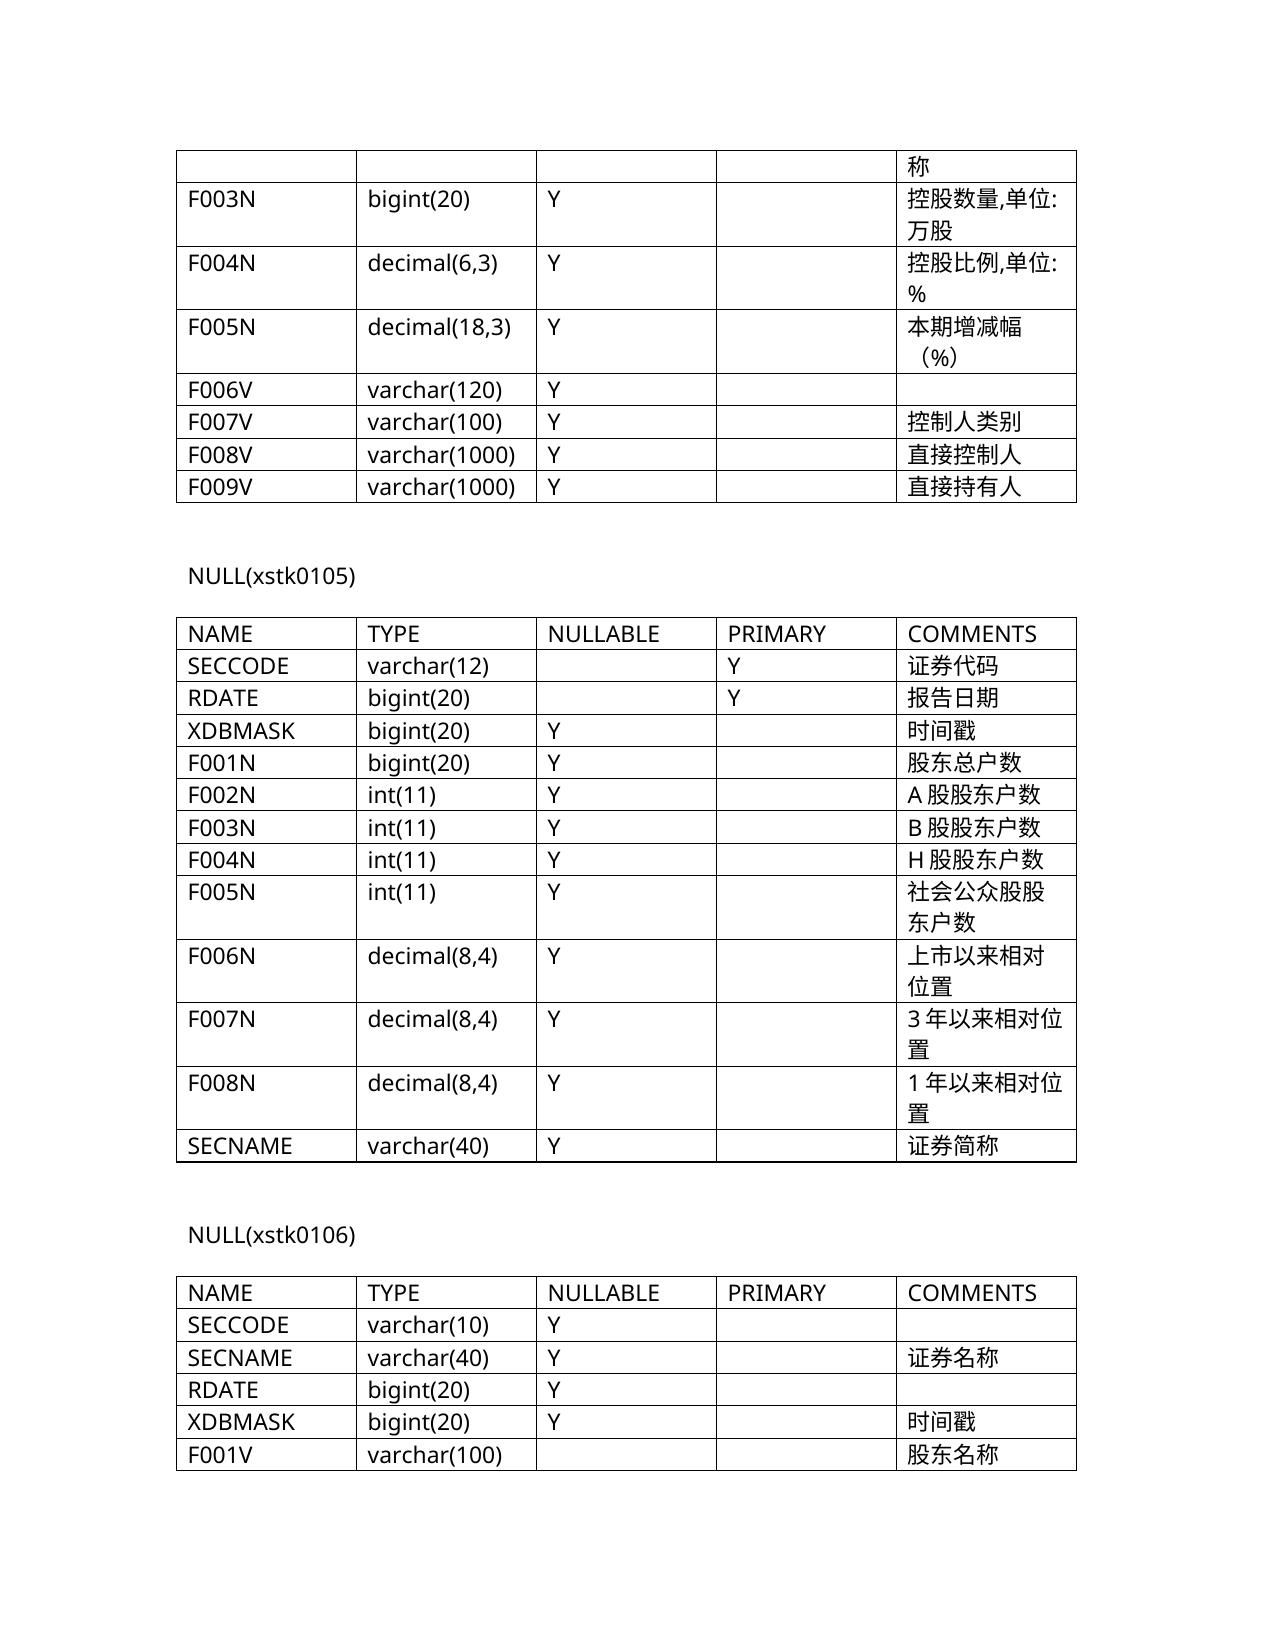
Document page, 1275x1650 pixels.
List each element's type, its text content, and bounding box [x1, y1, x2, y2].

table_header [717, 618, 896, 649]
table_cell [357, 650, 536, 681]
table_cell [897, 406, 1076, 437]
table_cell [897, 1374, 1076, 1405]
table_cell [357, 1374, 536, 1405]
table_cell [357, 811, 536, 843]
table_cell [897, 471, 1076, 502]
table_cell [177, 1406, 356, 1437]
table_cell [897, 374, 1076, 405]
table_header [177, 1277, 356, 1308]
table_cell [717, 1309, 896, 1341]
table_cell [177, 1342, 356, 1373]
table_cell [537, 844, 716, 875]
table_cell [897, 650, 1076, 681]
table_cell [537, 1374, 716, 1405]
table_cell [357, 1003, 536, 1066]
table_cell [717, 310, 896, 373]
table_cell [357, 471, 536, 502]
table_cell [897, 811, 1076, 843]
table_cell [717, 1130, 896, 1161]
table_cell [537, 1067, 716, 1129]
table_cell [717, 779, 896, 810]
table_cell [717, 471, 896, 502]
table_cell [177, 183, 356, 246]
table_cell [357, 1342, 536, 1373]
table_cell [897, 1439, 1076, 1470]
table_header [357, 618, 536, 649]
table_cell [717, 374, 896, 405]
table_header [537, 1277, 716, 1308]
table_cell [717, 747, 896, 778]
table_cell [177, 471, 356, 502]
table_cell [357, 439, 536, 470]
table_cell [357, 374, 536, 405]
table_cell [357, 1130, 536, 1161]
text NULL(xstk0105) [187, 560, 1087, 591]
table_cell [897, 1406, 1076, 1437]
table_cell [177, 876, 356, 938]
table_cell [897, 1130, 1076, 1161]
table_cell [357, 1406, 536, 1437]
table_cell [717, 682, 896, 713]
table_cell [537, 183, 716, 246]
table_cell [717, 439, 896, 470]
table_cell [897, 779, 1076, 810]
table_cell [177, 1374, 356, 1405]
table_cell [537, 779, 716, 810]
text NULL(xstk0106) [187, 1219, 1087, 1251]
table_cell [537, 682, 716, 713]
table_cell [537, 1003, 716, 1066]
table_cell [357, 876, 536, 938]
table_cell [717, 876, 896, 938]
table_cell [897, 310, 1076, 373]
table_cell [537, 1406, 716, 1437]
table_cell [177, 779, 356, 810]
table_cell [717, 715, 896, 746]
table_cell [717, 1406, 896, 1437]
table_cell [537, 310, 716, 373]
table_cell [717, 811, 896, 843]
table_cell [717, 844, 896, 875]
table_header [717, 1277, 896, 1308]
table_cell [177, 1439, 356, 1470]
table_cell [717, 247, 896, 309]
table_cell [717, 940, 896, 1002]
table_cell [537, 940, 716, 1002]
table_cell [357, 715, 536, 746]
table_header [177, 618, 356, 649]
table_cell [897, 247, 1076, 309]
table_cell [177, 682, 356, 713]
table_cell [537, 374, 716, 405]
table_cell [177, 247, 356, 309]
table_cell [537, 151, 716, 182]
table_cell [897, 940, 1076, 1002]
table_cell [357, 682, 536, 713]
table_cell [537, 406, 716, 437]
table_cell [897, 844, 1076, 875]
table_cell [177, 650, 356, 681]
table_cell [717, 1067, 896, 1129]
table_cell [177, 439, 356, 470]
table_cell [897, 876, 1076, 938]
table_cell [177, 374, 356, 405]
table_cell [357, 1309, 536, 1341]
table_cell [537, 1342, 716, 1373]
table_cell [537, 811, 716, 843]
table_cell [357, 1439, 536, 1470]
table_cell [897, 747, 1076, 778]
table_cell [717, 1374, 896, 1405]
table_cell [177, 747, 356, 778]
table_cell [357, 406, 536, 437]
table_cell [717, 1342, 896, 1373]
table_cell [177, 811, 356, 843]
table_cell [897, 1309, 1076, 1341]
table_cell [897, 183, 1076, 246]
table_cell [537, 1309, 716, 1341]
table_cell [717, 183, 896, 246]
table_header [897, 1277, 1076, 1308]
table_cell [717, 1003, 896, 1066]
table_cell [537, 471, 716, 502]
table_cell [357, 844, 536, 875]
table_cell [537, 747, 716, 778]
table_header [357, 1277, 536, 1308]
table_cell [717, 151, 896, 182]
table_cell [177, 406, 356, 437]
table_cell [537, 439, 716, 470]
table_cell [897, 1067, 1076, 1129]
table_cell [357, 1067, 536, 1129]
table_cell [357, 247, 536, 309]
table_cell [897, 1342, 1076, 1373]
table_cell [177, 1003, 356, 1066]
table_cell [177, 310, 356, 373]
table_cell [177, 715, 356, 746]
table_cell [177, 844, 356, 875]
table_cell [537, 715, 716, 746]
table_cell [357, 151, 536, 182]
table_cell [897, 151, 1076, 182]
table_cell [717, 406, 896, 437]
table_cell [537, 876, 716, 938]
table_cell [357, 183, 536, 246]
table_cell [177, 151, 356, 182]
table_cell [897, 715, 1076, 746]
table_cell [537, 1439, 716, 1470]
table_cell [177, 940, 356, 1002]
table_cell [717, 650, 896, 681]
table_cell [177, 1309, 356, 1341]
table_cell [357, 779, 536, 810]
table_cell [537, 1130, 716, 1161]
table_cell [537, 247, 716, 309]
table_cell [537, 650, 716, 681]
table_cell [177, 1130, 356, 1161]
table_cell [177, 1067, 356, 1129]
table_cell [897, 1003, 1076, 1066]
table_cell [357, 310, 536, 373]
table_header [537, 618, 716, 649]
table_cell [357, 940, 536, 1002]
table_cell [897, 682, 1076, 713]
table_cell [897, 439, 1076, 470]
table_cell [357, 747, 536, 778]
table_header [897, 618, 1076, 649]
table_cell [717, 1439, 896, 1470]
